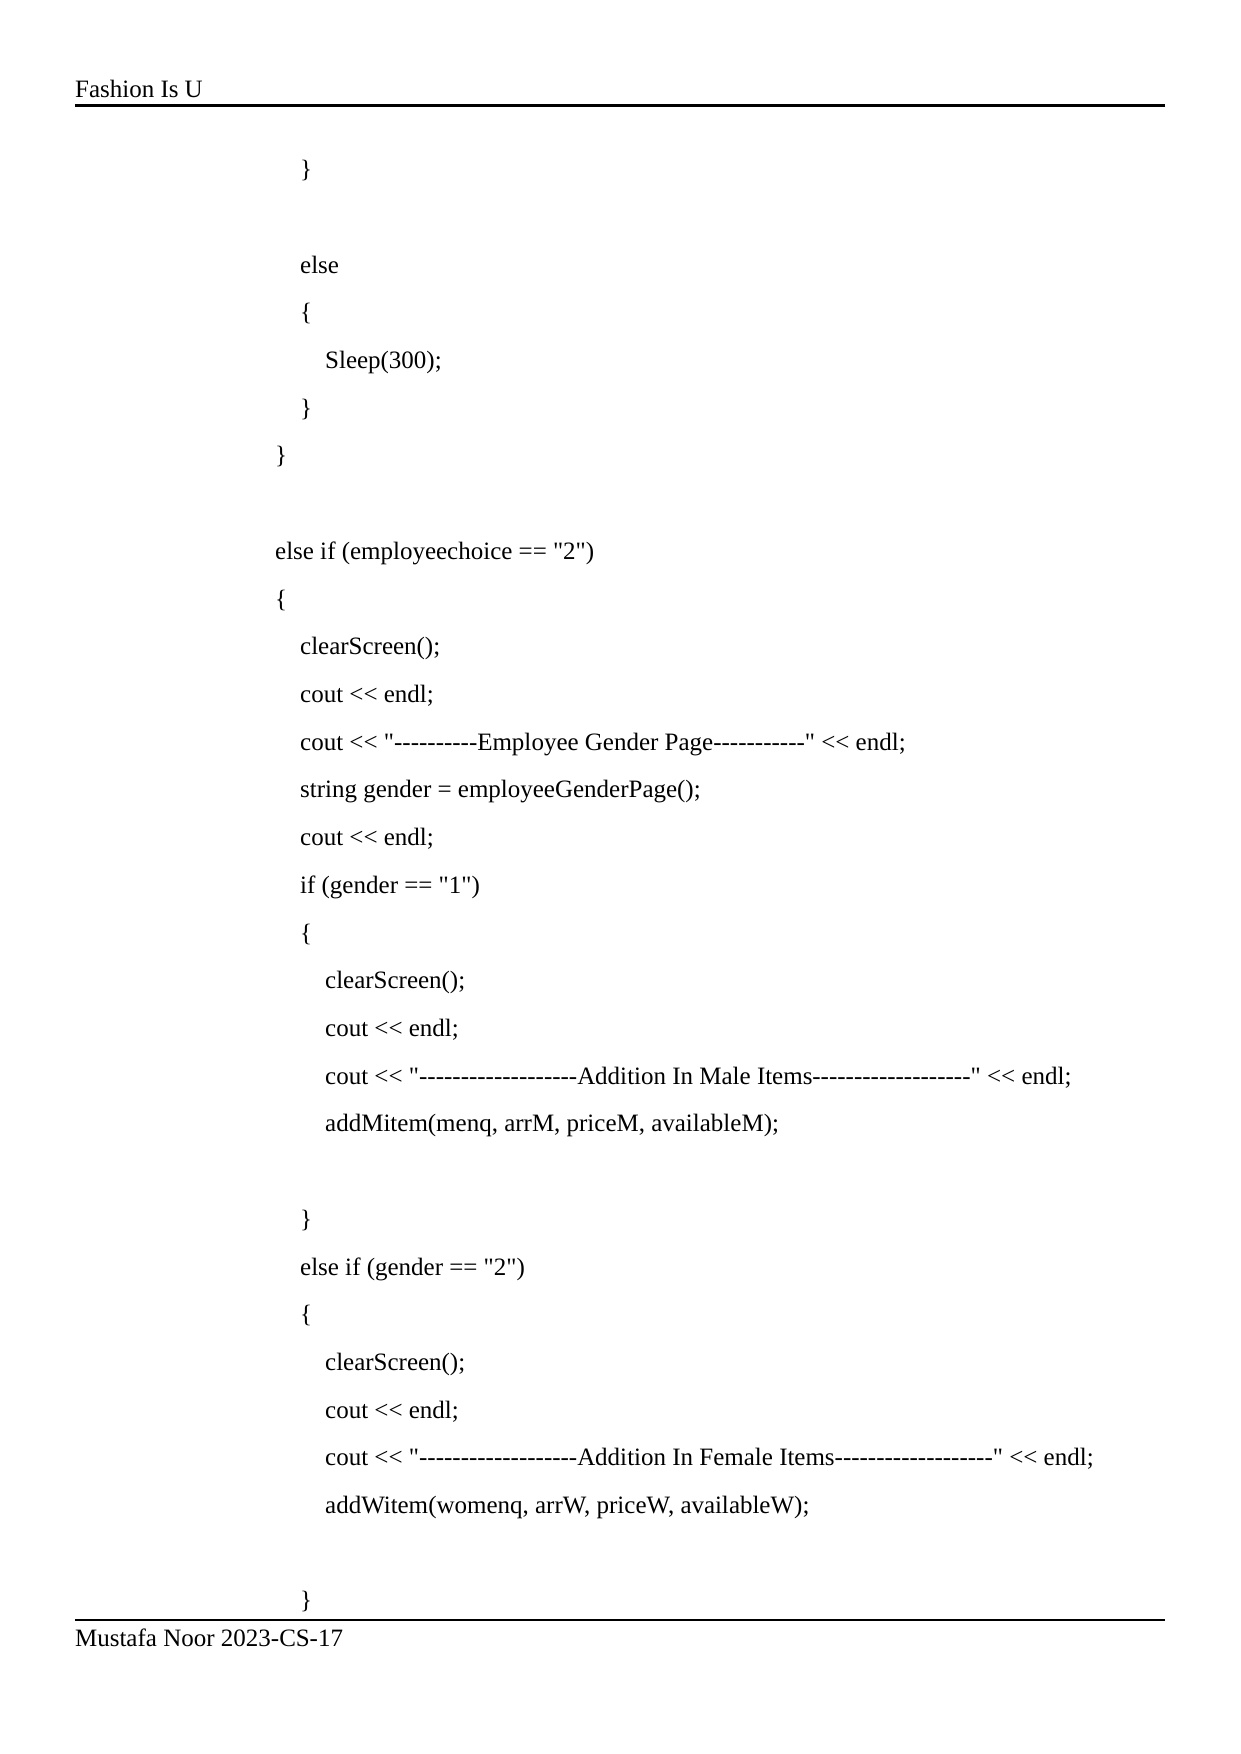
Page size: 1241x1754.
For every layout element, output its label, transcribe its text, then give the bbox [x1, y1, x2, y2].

text { [150, 1299, 1165, 1328]
text addMitem(menq, arrM, priceM, availableM); [150, 1108, 1165, 1137]
text clearScreen(); [150, 631, 1165, 660]
text } [150, 393, 1165, 422]
text { [150, 584, 1165, 612]
text } [150, 1204, 1165, 1233]
text cout << endl; [150, 679, 1165, 708]
text cout << "-------------------Addition In Female Items-------------------" << endl; [150, 1442, 1165, 1471]
text else if (gender == "2") [150, 1252, 1165, 1280]
text Sleep(300); [150, 345, 1165, 374]
text } [150, 441, 1165, 469]
text clearScreen(); [150, 1347, 1165, 1376]
text cout << endl; [150, 1395, 1165, 1423]
text else if (employeechoice == "2") [150, 536, 1165, 565]
text } [150, 1586, 1165, 1614]
text } [150, 154, 1165, 183]
text { [150, 297, 1165, 326]
text clearScreen(); [150, 965, 1165, 994]
text cout << "-------------------Addition In Male Items-------------------" << endl; [150, 1061, 1165, 1089]
text if (gender == "1") [150, 870, 1165, 899]
text cout << "----------Employee Gender Page-----------" << endl; [150, 727, 1165, 756]
text { [150, 918, 1165, 946]
text else [150, 250, 1165, 278]
text cout << endl; [150, 1013, 1165, 1042]
text cout << endl; [150, 822, 1165, 851]
text addWitem(womenq, arrW, priceW, availableW); [150, 1490, 1165, 1519]
text string gender = employeeGenderPage(); [150, 774, 1165, 803]
